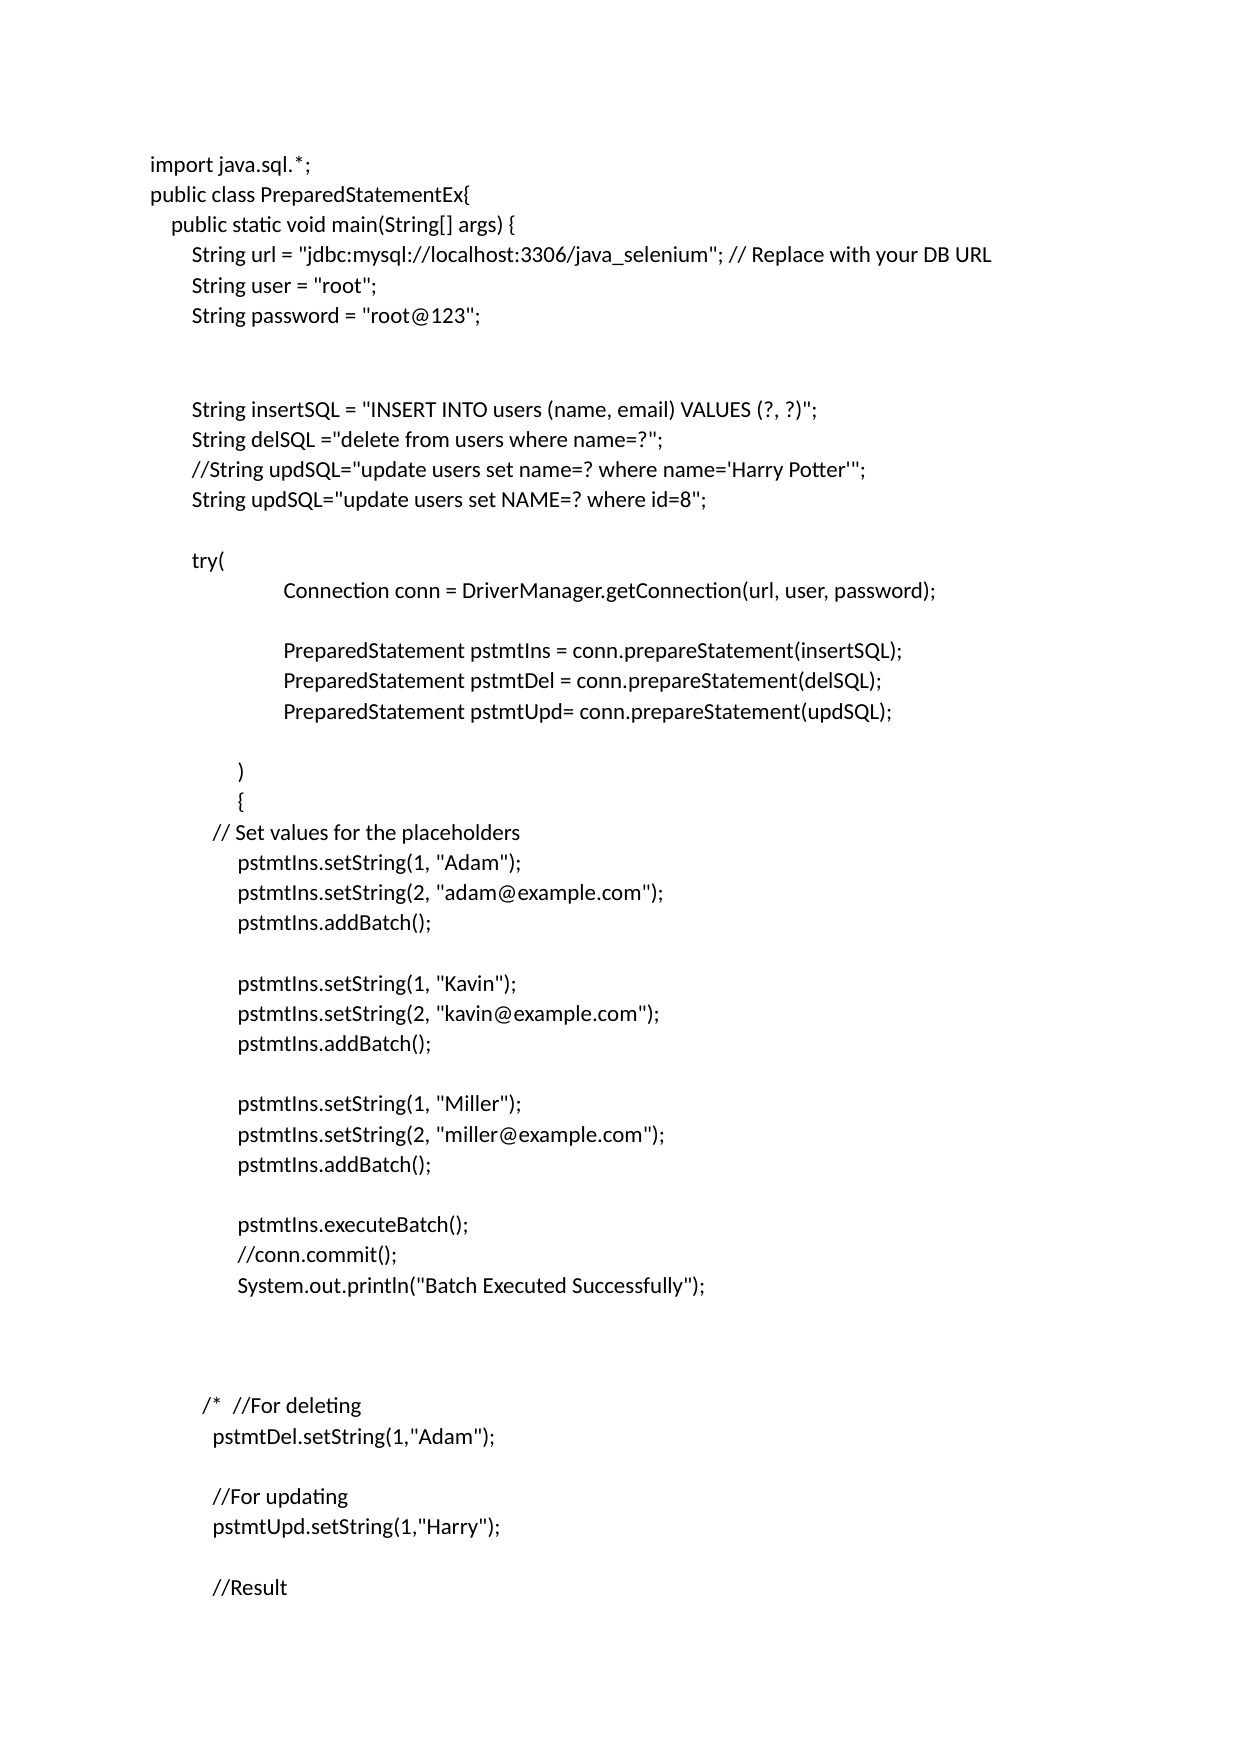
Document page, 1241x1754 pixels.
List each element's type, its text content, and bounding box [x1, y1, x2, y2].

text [150, 395, 1090, 1601]
text import java.sql.*; public class PreparedStatementEx{ public static void main(String[] args) { String url = "jdbc:mysql://localhost:3306/java_selenium"; // Replace with your DB URL String user = "root"; String password = "root@123"; [150, 150, 1090, 329]
